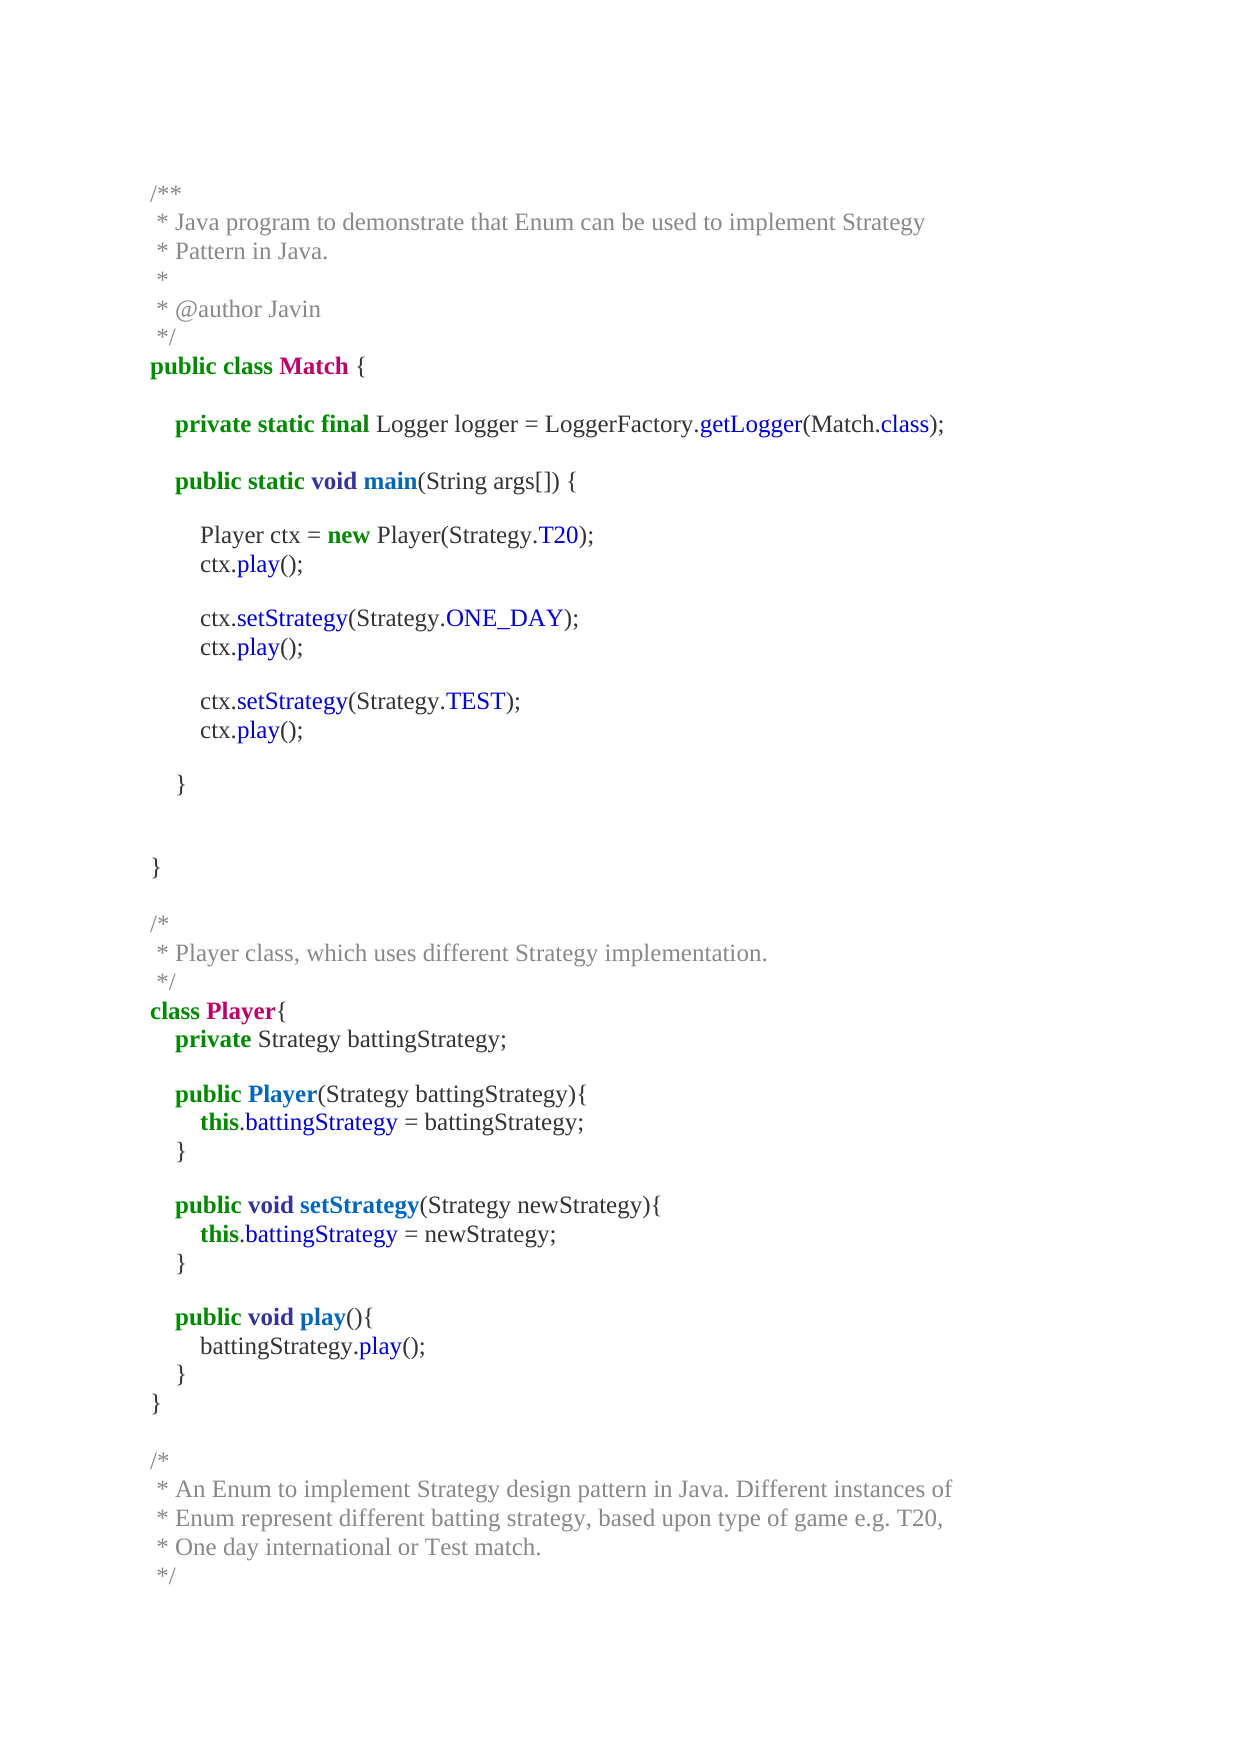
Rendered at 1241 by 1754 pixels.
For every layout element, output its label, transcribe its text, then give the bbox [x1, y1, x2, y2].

text * Pattern in Java. [150, 236, 1090, 265]
text */ [150, 322, 1090, 351]
text /* [150, 909, 1090, 938]
text ctx.play(); [150, 715, 1090, 744]
text } [150, 1388, 1090, 1417]
text * [150, 265, 1090, 294]
text * @author Javin [150, 294, 1090, 322]
text * An Enum to implement Strategy design pattern in Java. Different instances of [150, 1474, 1090, 1503]
text this.battingStrategy = newStrategy; [150, 1219, 1090, 1248]
text battingStrategy.play(); [150, 1331, 1090, 1359]
text * Player class, which uses different Strategy implementation. [150, 938, 1090, 967]
text this.battingStrategy = battingStrategy; [150, 1107, 1090, 1136]
text /* [150, 1446, 1090, 1474]
text private Strategy battingStrategy; [150, 1024, 1090, 1053]
text ctx.play(); [150, 549, 1090, 578]
text * Enum represent different batting strategy, based upon type of game e.g. T20, [150, 1503, 1090, 1532]
text ctx.setStrategy(Strategy.ONE_DAY); [150, 603, 1090, 632]
text ctx.setStrategy(Strategy.TEST); [150, 686, 1090, 715]
text Player ctx = new Player(Strategy.T20); [150, 520, 1090, 549]
text public class Match { [150, 351, 1090, 380]
text public void setStrategy(Strategy newStrategy){ [150, 1190, 1090, 1219]
text } [150, 1359, 1090, 1388]
text public void play(){ [150, 1302, 1090, 1331]
text * One day international or Test match. [150, 1532, 1090, 1561]
text public Player(Strategy battingStrategy){ [150, 1079, 1090, 1107]
text * Java program to demonstrate that Enum can be used to implement Strategy [150, 207, 1090, 236]
text */ [150, 967, 1090, 996]
text } [150, 1136, 1090, 1165]
text } [150, 1248, 1090, 1277]
text class Player{ [150, 996, 1090, 1024]
text } [150, 769, 1090, 798]
text public static void main(String args[]) { [150, 466, 1090, 495]
text */ [150, 1561, 1090, 1589]
text private static final Logger logger = LoggerFactory.getLogger(Match.class); [150, 409, 1090, 437]
text ctx.play(); [150, 632, 1090, 661]
text /** [150, 179, 1090, 207]
text } [150, 852, 1090, 881]
